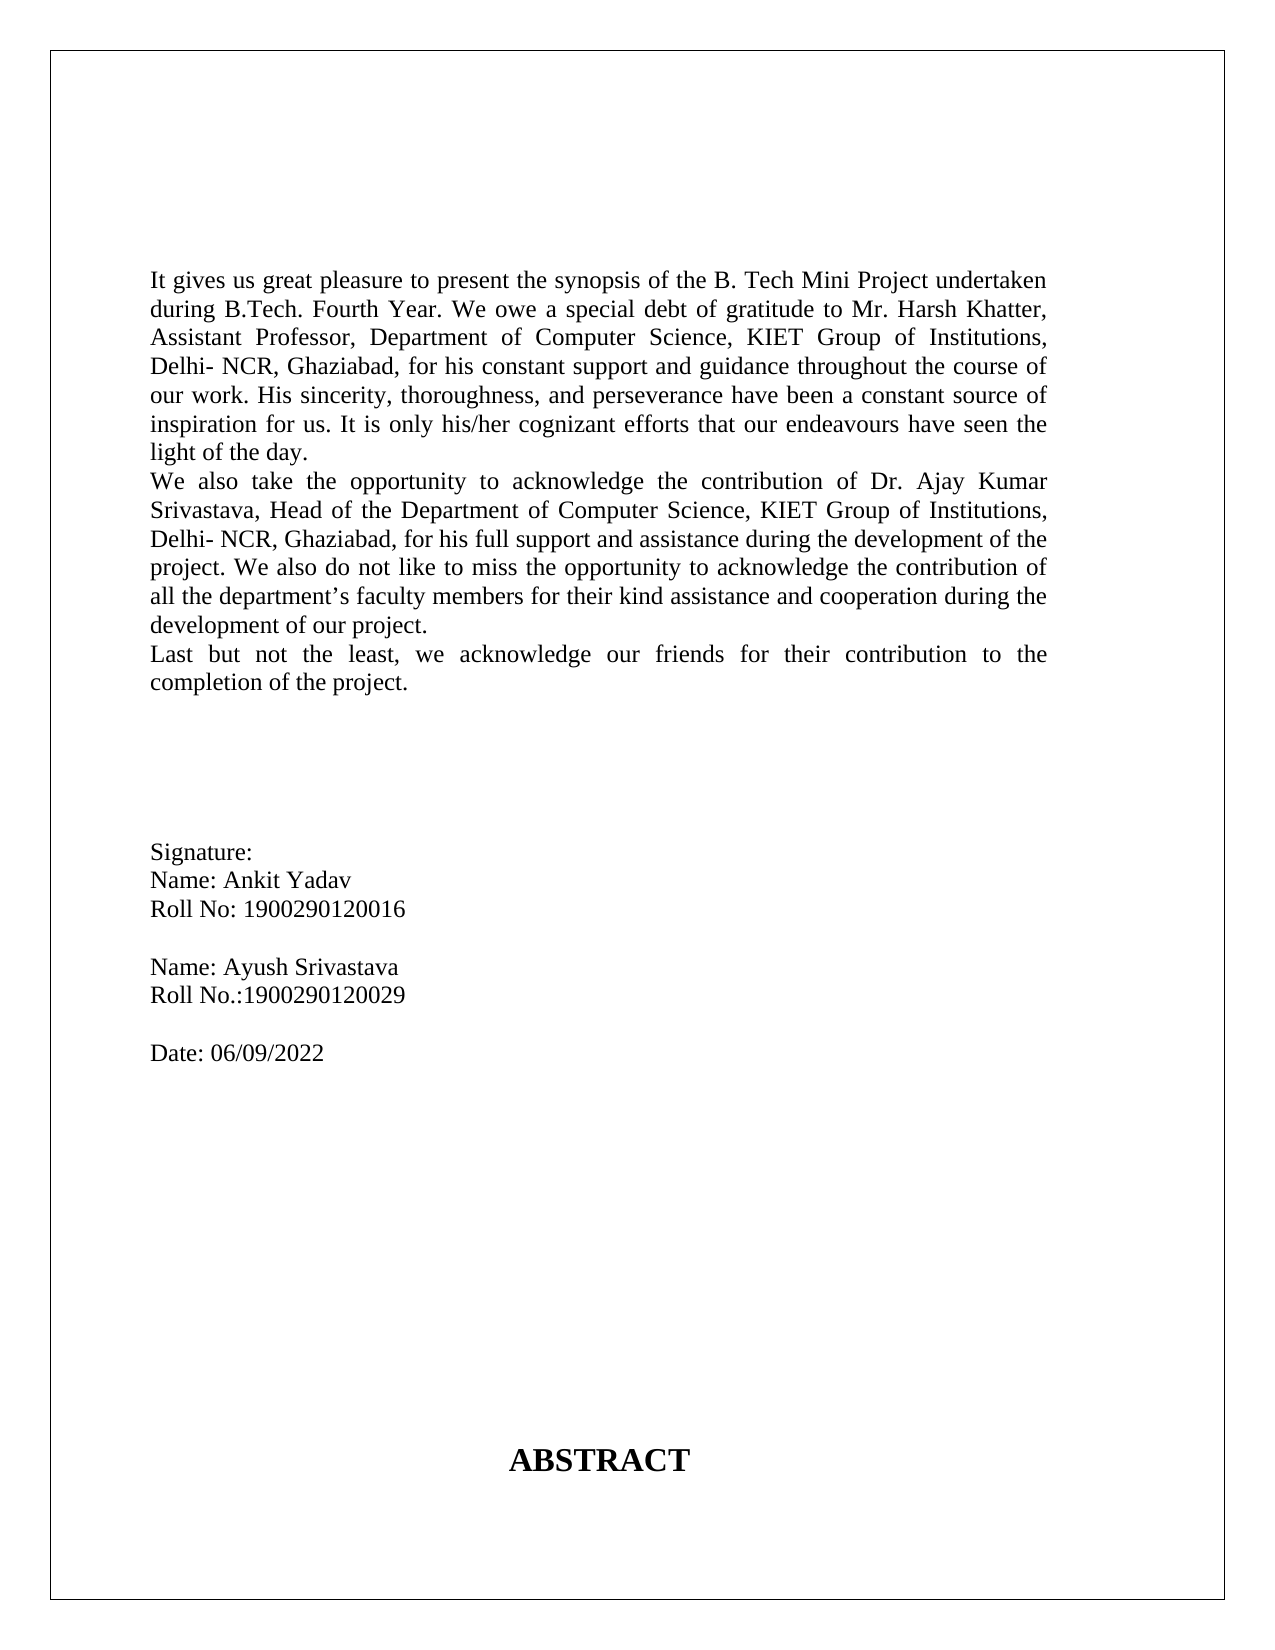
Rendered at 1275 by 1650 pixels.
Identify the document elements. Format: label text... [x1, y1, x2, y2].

text Name: Ankit Yadav [150, 865, 1048, 894]
text We also take the opportunity to acknowledge the contribution of Dr. Ajay Kumar Srivastava, Head of the Department of Computer Science, KIET Group of Institutions, Delhi- NCR, Ghaziabad, for his full support and assistance during the development of the project. We also do not like to miss the opportunity to acknowledge the contribution of all the department’s faculty members for their kind assistance and cooperation during the development of our project. [150, 466, 1048, 639]
text It gives us great pleasure to present the synopsis of the B. Tech Mini Project undertaken during B.Tech. Fourth Year. We owe a special debt of gratitude to Mr. Harsh Khatter, Assistant Professor, Department of Computer Science, KIET Group of Institutions, Delhi- NCR, Ghaziabad, for his constant support and guidance throughout the course of our work. His sincerity, thoroughness, and perseverance have been a constant source of inspiration for us. It is only his/her cognizant efforts that our endeavours have seen the light of the day. [150, 265, 1048, 466]
text Roll No: 1900290120016 [150, 894, 1048, 923]
text ABSTRACT [150, 1440, 1048, 1479]
text Name: Ayush Srivastava [150, 952, 1048, 980]
text Signature: [150, 837, 1048, 865]
text Roll No.:1900290120029 [150, 980, 1048, 1009]
text Last but not the least, we acknowledge our friends for their contribution to the completion of the project. [150, 639, 1048, 696]
text Date: 06/09/2022 [150, 1038, 1048, 1067]
